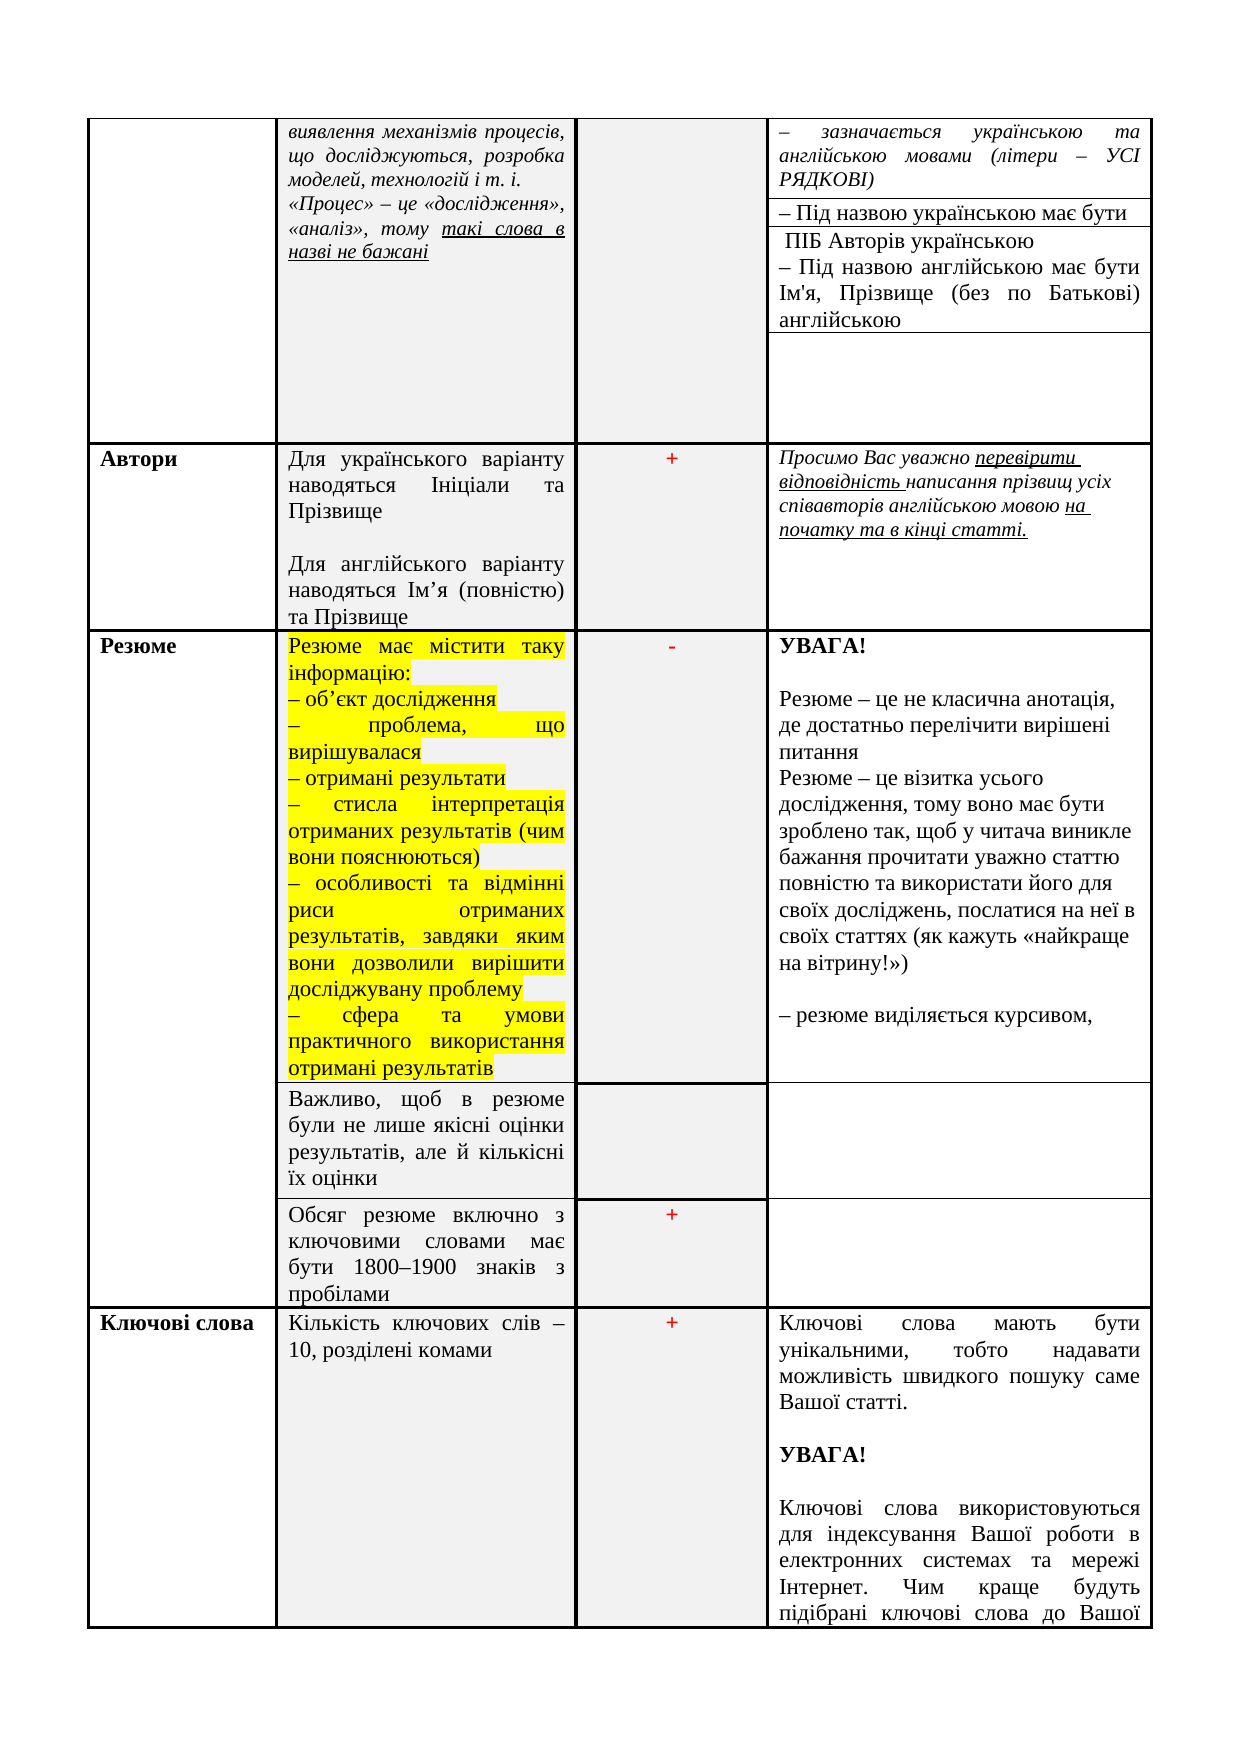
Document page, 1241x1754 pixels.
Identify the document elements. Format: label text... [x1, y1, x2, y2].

table_cell [578, 1085, 766, 1198]
table_cell + [578, 1201, 766, 1306]
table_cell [769, 1309, 1150, 1626]
table_cell УВАГА! Резюме – це не класична анотація, де достатньо перелічити вирішені питання Резюме – це візитка усього дослідження, тому воно має бути зроблено так, щоб у читача виникле бажання прочитати уважно статтю повністю та використати його для своїх досліджень, послатися на неї в своїх статтях (як кажуть «найкраще на вітрину!») – резюме виділяється курсивом, [769, 632, 1150, 1082]
table_cell – зазначається українською та англійською мовами (літери – УСІ РЯДКОВІ) [769, 119, 1150, 198]
table_cell - [578, 632, 766, 1082]
table_cell – Під назвою українською має бути [769, 199, 1150, 226]
table_cell [769, 333, 1150, 442]
table_cell Автори [90, 445, 275, 629]
table_cell [769, 1199, 1150, 1306]
table_cell + [578, 1309, 766, 1626]
table_cell Важливо, щоб в резюме були не лише якісні оцінки результатів, але й кількісні їх оцінки [278, 1083, 574, 1198]
table_cell Для українського варіанту наводяться Ініціали та Прізвище Для англійського варіанту наводяться Ім’я (повністю) та Прізвище [278, 445, 574, 629]
table_cell [769, 1083, 1150, 1198]
table_cell Резюме має містити таку інформацію: – об’єкт дослідження – проблема, що вирішувалася – отримані результати – стисла інтерпретація отриманих результатів (чим вони пояснюються) – особливості та відмінні риси отриманих результатів, завдяки яким вони дозволили вирішити досліджувану проблему – сфера та умови практичного використання отримані результатів [278, 632, 574, 1082]
table_cell Резюме [90, 632, 275, 1306]
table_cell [278, 1309, 574, 1626]
table_cell Обсяг резюме включно з ключовими словами має бути 1800–1900 знаків з пробілами [278, 1199, 574, 1306]
table_cell Ключові слова [90, 1309, 275, 1626]
table_cell + [578, 445, 766, 629]
table_cell Просимо Вас уважно перевірити відповідність написання прізвищ усіх співавторів англійською мовою на початку та в кінці статті. [769, 445, 1150, 629]
table_cell ПІБ Авторів українською – Під назвою англійською має бути Ім'я, Прізвище (без по Батькові) англійською [769, 227, 1150, 332]
